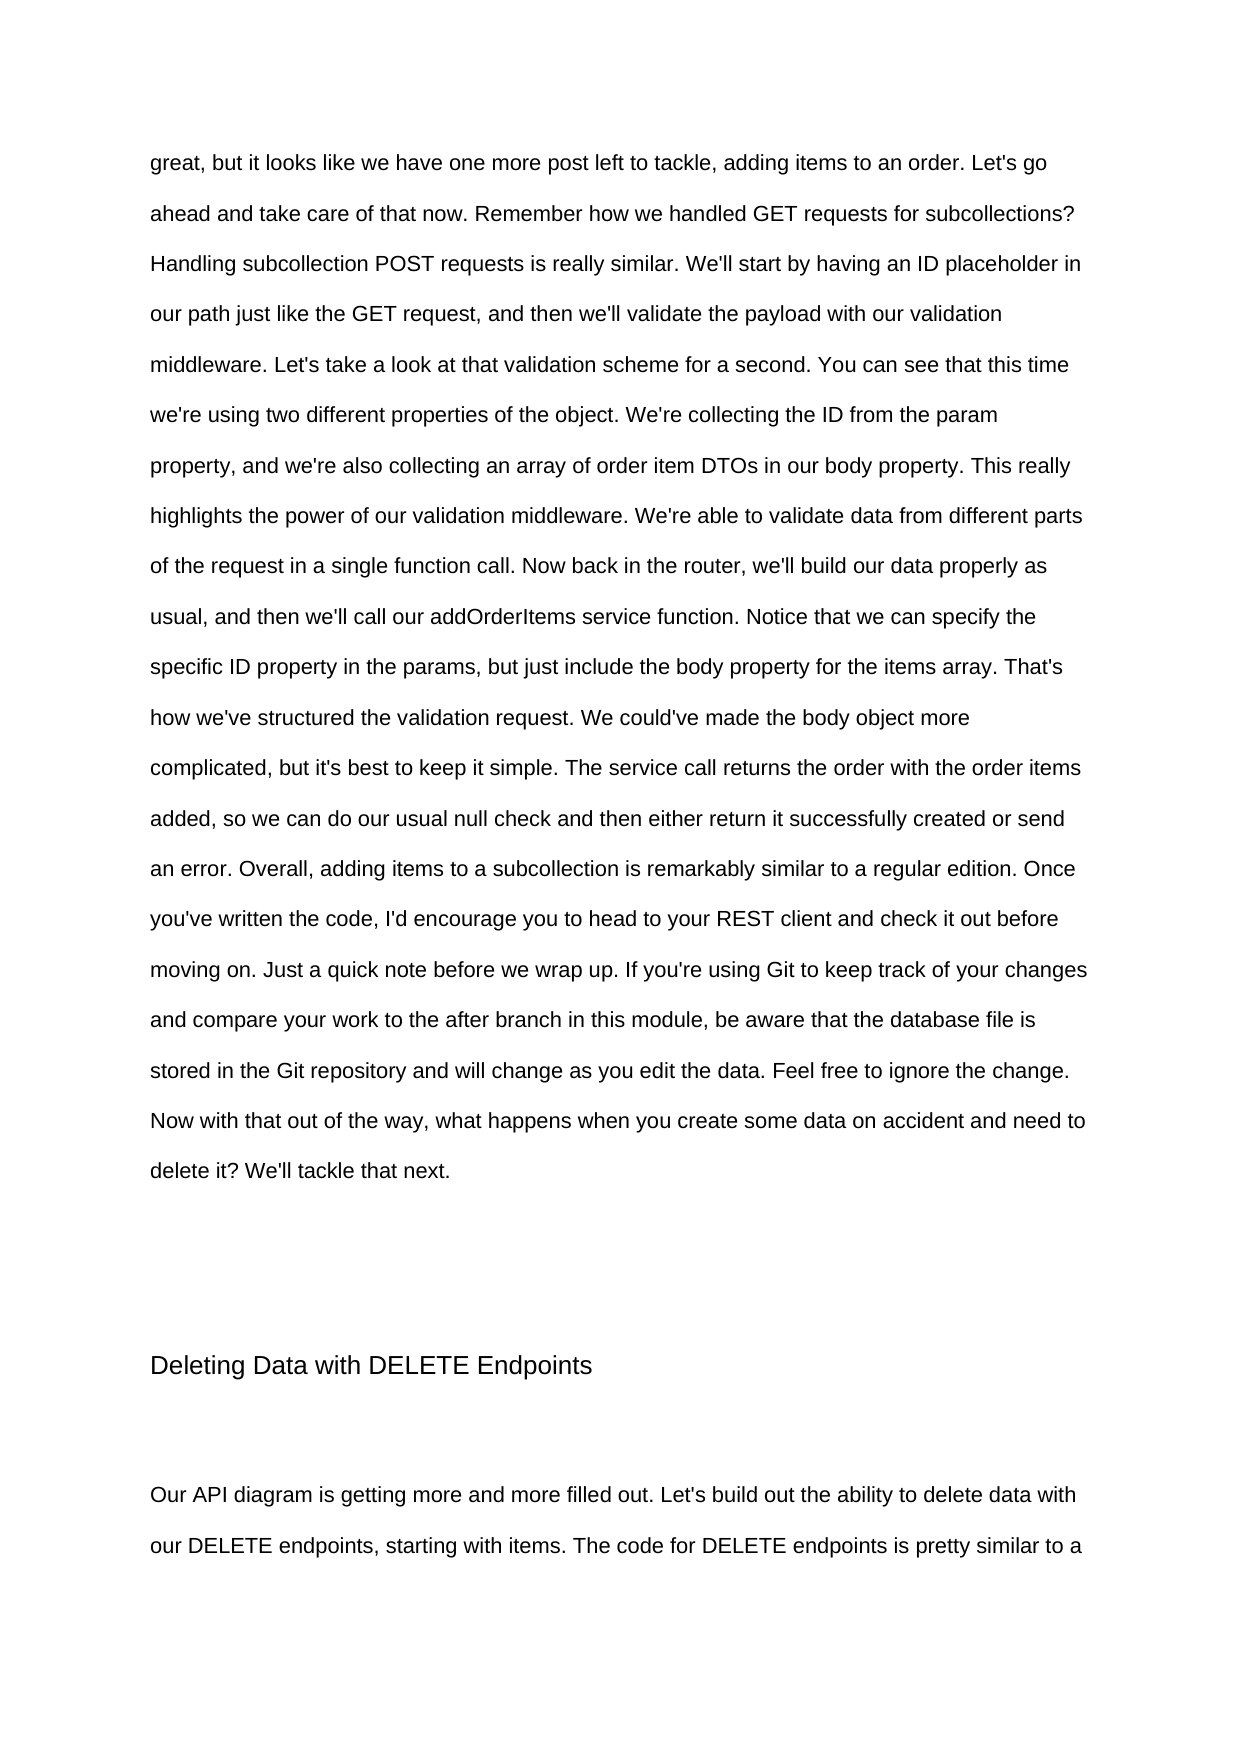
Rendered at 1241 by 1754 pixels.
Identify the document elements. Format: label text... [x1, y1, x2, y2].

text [150, 1482, 1090, 1558]
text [150, 150, 1090, 1183]
subtitle Deleting Data with DELETE Endpoints [150, 1350, 1090, 1380]
